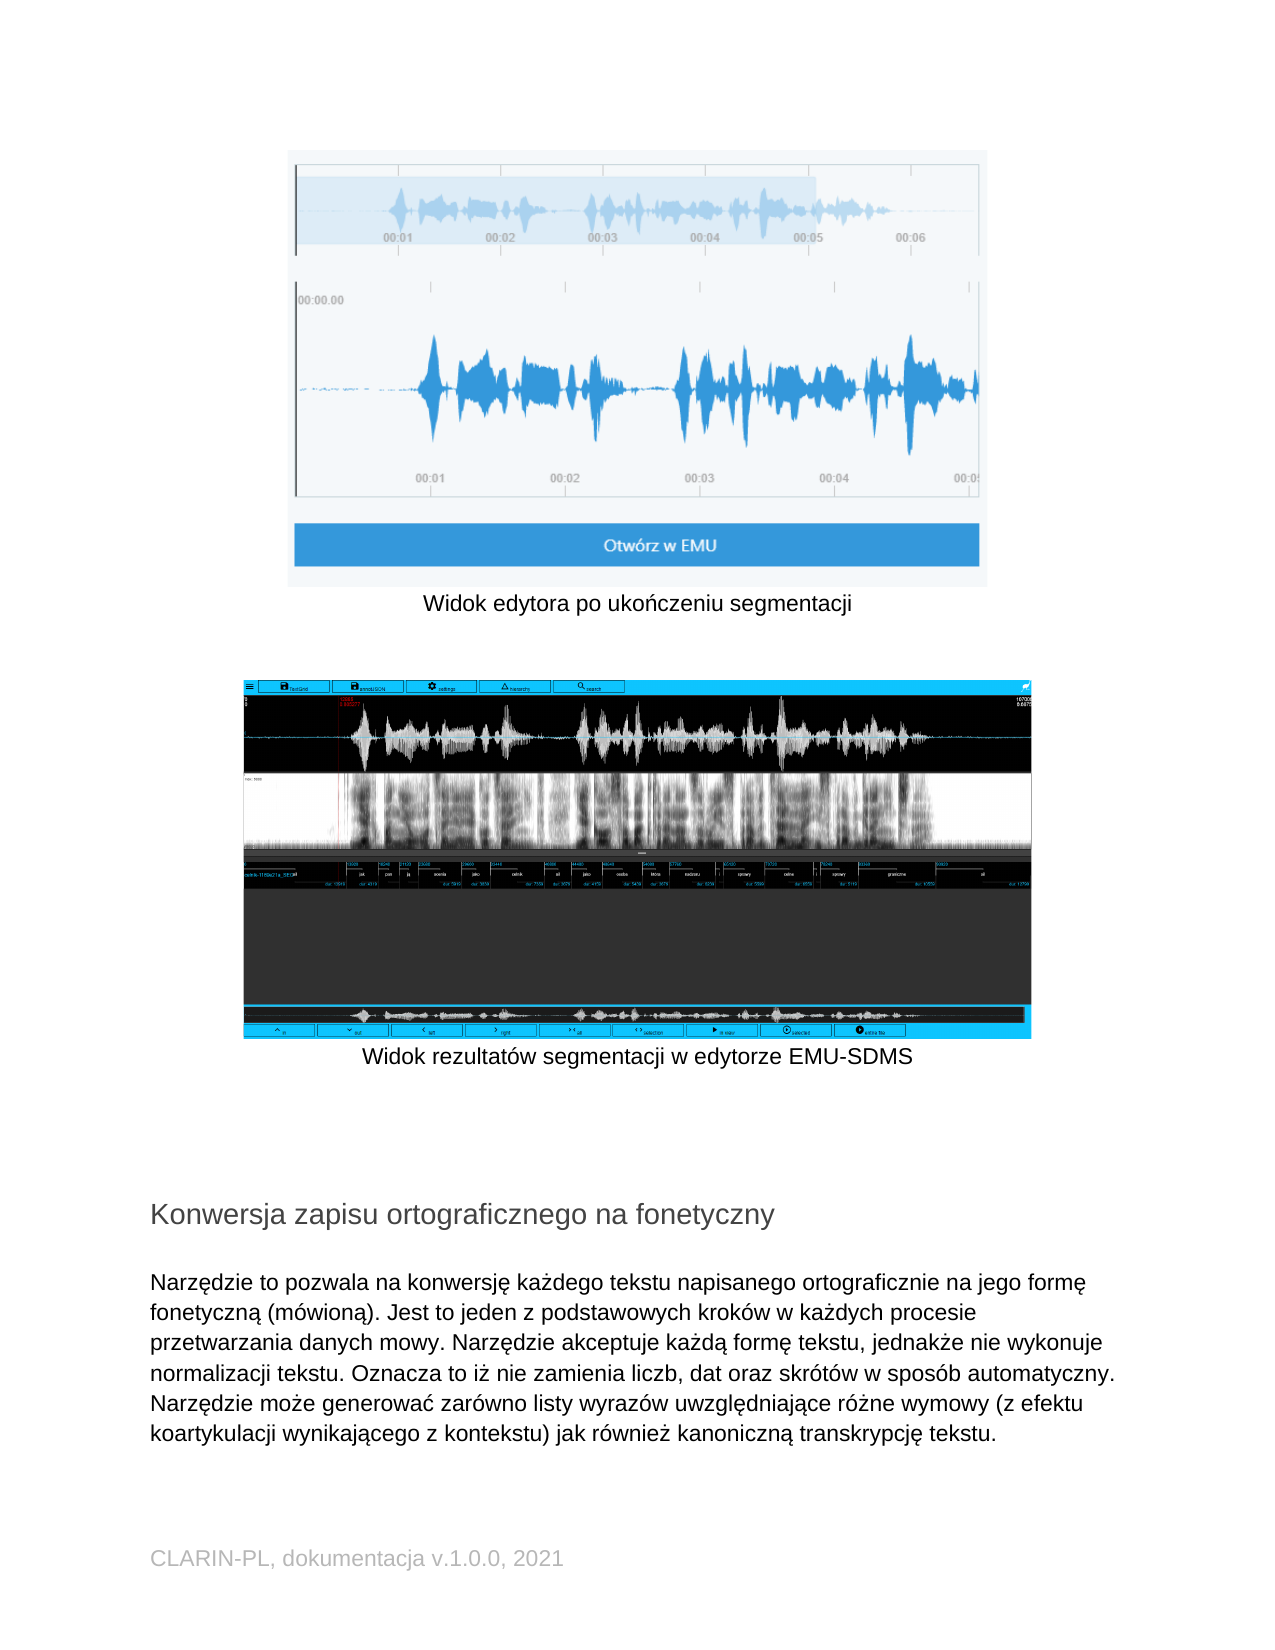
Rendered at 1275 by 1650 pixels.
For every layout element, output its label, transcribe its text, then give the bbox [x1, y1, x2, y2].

picture [243, 696, 1032, 1004]
picture [243, 1007, 1024, 1022]
text Narzędzie to pozwala na konwersję każdego tekstu napisanego ortograficznie na jego formę fonetyczną (mówioną). Jest to jeden z podstawowych kroków w każdych procesie przetwarzania danych mowy. Narzędzie akceptuje każdą formę tekstu, jednakże nie wykonuje normalizacji tekstu. Oznacza to iż nie zamienia liczb, dat oraz skrótów w sposób automatyczny. Narzędzie może generować zarówno listy wyrazów uwzględniające różne wymowy (z efektu koartykulacji wynikającego z kontekstu) jak również kanoniczną transkrypcję tekstu. [150, 1269, 1125, 1446]
picture [287, 150, 988, 587]
text Widok rezultatów segmentacji w edytorze EMU-SDMS [150, 1043, 1125, 1069]
text Widok edytora po ukończeniu segmentacji [150, 590, 1125, 616]
subtitle Konwersja zapisu ortograficznego na fonetyczny [150, 1197, 1125, 1230]
